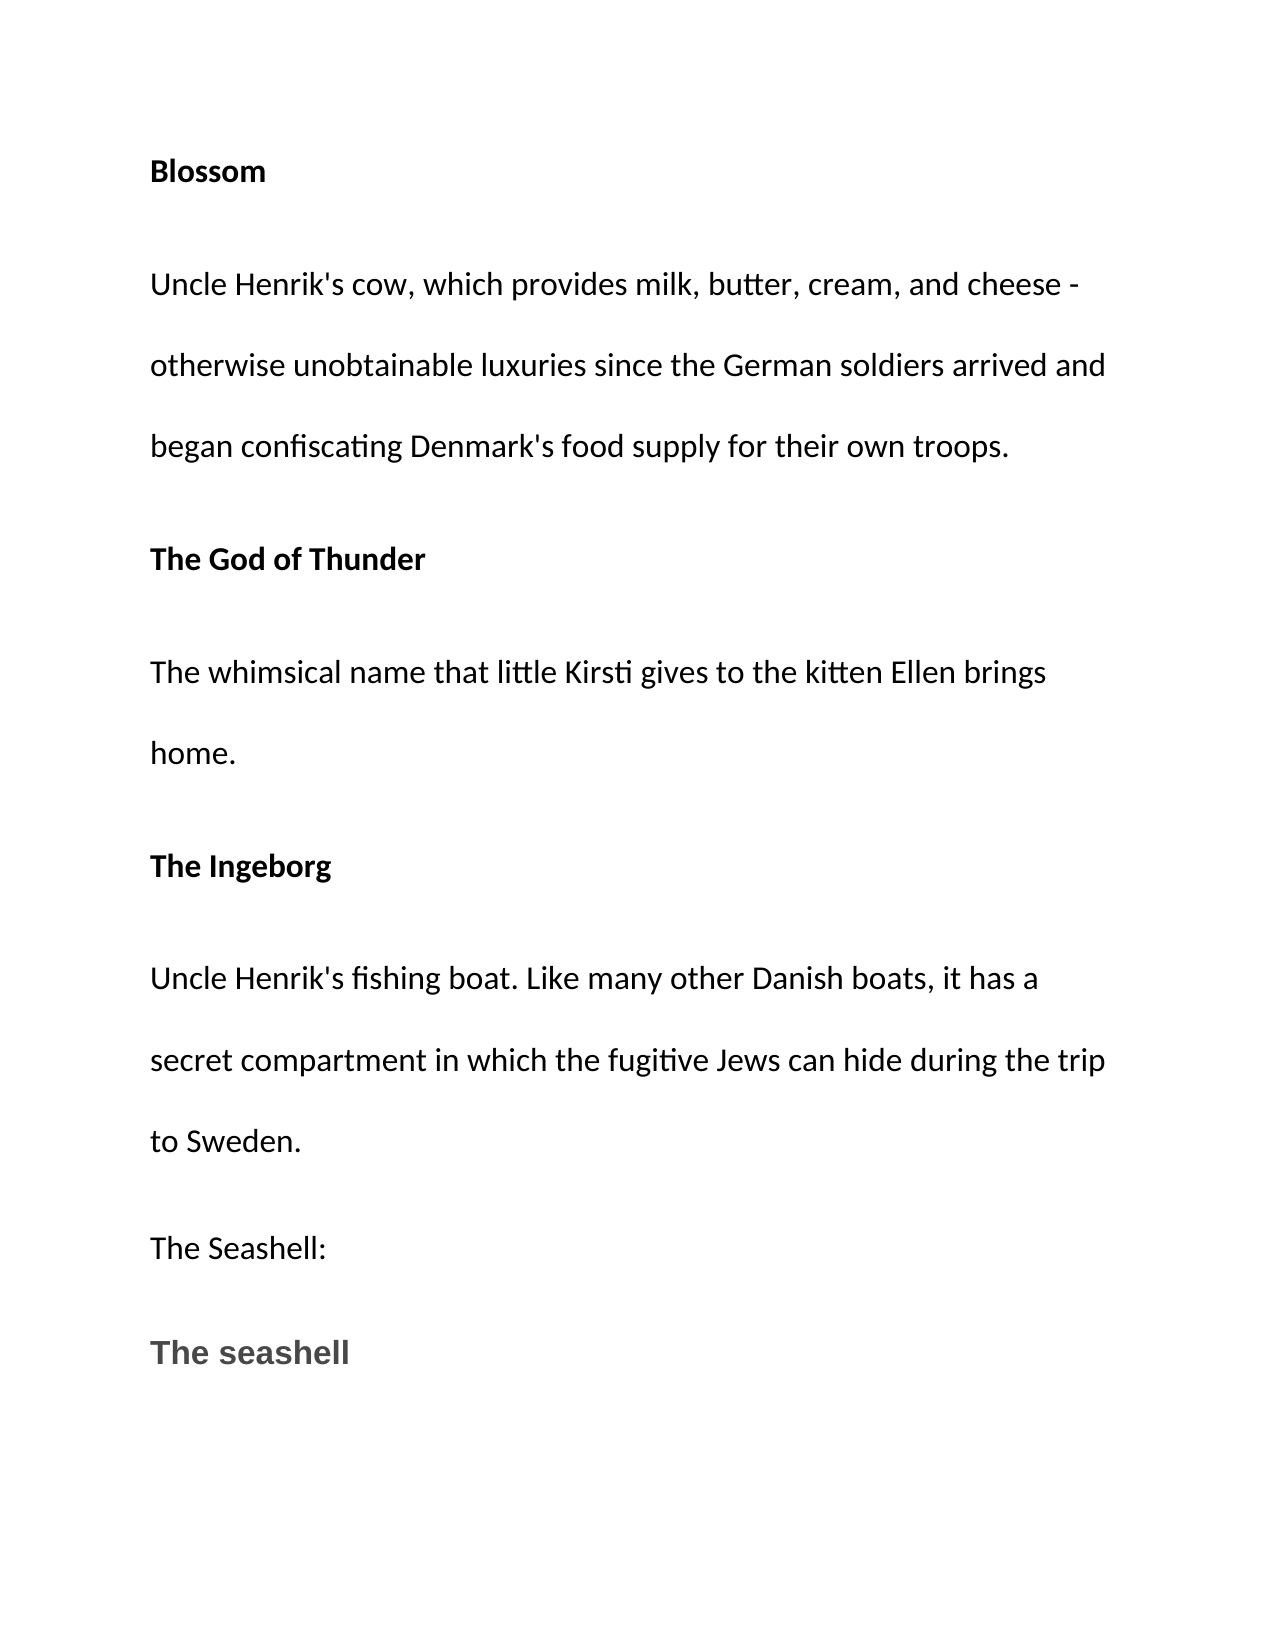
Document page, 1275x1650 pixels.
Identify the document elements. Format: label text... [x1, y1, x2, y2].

text The seashell [150, 1333, 1125, 1372]
text Uncle Henrik's fishing boat. Like many other Danish boats, it has a secret compartment in which the fugitive Jews can hide during the trip to Sweden. [150, 957, 1125, 1161]
text Blossom [150, 150, 1125, 191]
text The God of Thunder [150, 538, 1125, 579]
text The Seashell: [150, 1227, 1125, 1267]
text The Ingeborg [150, 845, 1125, 886]
text Uncle Henrik's cow, which provides milk, butter, cream, and cheese - otherwise unobtainable luxuries since the German soldiers arrived and began confiscating Denmark's food supply for their own troops. [150, 263, 1125, 466]
text The whimsical name that little Kirsti gives to the kitten Ellen brings home. [150, 651, 1125, 773]
